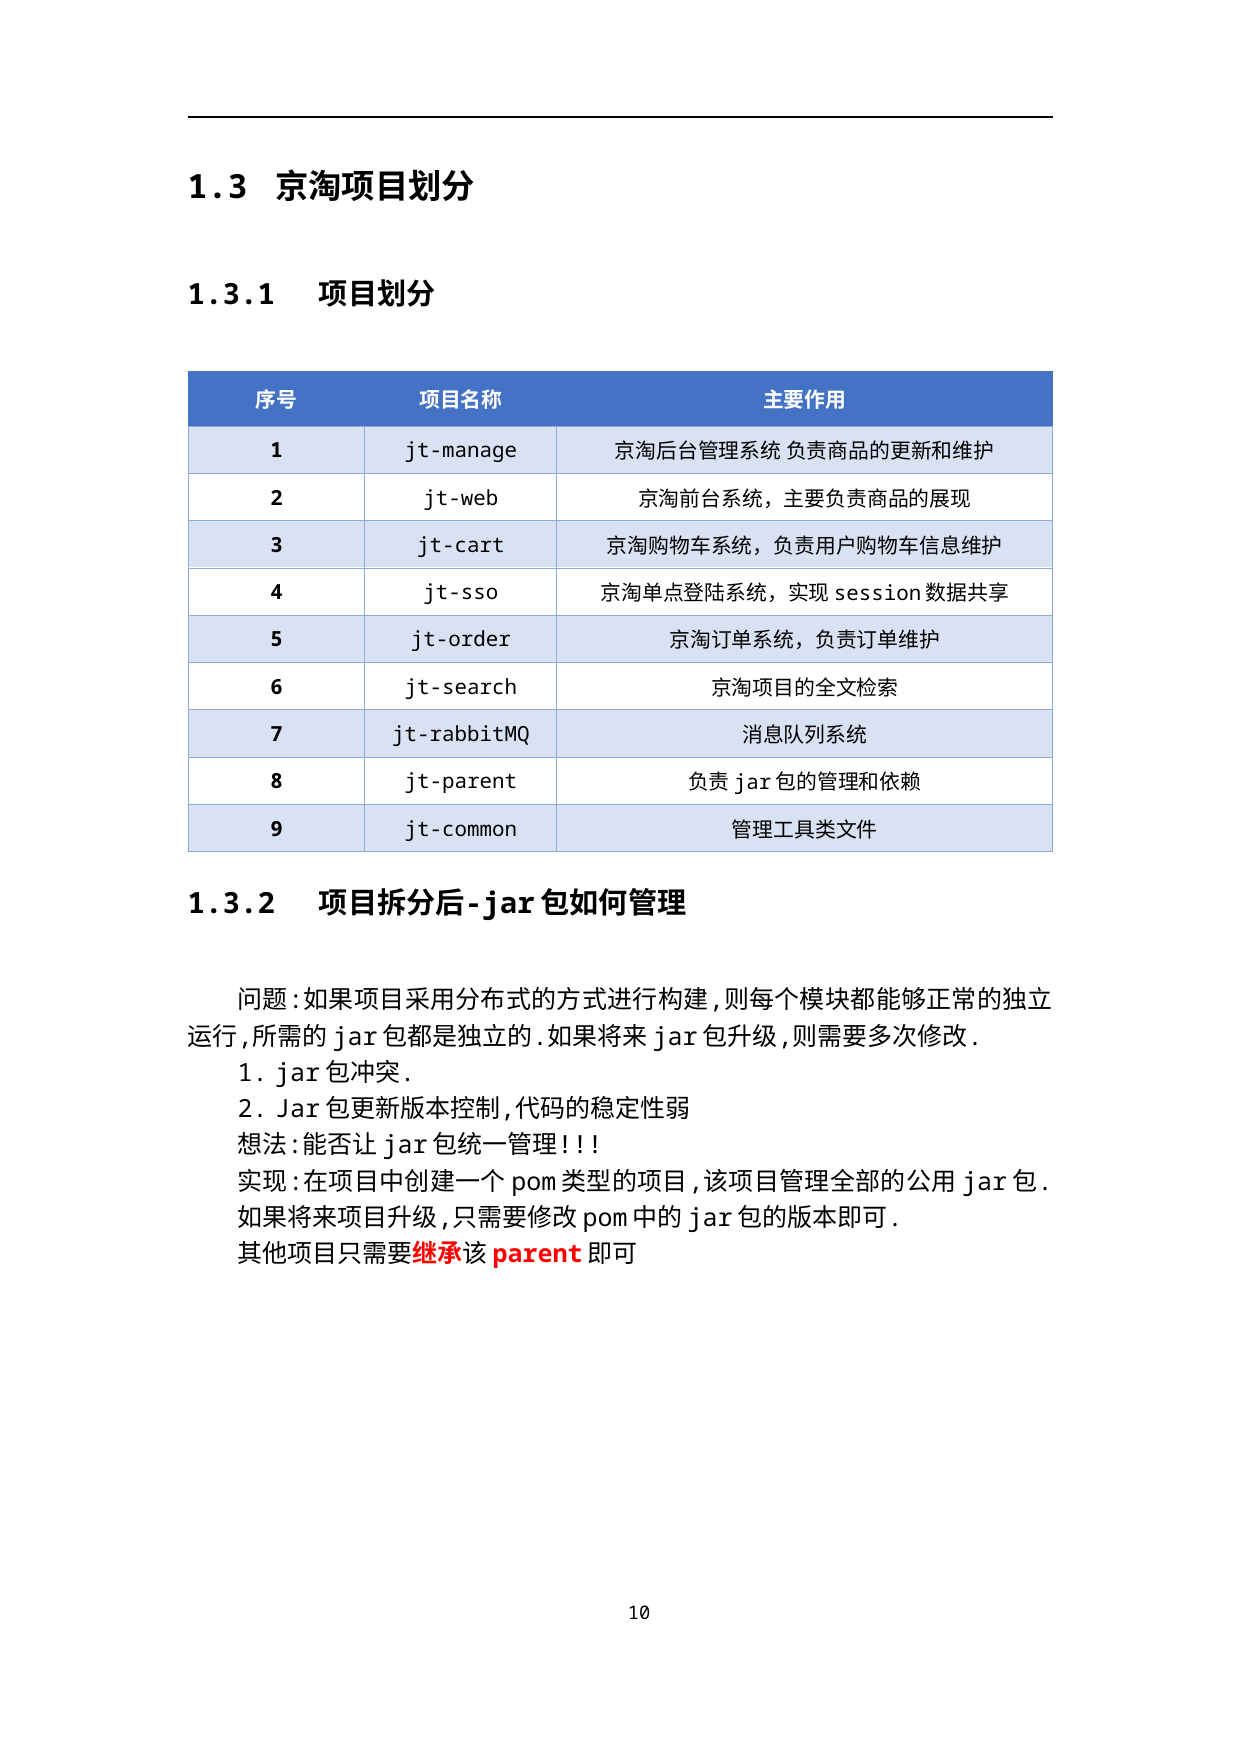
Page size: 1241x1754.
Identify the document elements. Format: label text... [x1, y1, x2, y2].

table_cell 2 [189, 474, 364, 520]
text 问题:如果项目采用分布式的方式进行构建,则每个模块都能够正常的独立运行,所需的jar包都是独立的.如果将来jar包升级,则需要多次修改. [187, 980, 1053, 1052]
text 其他项目只需要继承该parent即可 [237, 1233, 1053, 1270]
table_cell jt-manage [365, 427, 556, 473]
table_cell 6 [189, 663, 364, 709]
table_cell jt-search [365, 663, 556, 709]
table_header 序号 [189, 372, 364, 426]
list jar包冲突. [237, 1052, 1053, 1088]
text 实现:在项目中创建一个pom类型的项目,该项目管理全部的公用jar包.如果将来项目升级,只需要修改pom中的jar包的版本即可. [237, 1161, 1053, 1233]
table_cell 京淘后台管理系统 负责商品的更新和维护 [557, 427, 1052, 473]
table_header 主要作用 [557, 372, 1052, 426]
table_cell 5 [189, 616, 364, 662]
table_cell 京淘项目的全文检索 [557, 663, 1052, 709]
table_cell 京淘订单系统，负责订单维护 [557, 616, 1052, 662]
table_cell jt-rabbitMQ [365, 710, 556, 757]
table_cell 9 [189, 805, 364, 851]
table_cell jt-parent [365, 758, 556, 804]
table_cell 3 [189, 521, 364, 567]
table_cell 管理工具类文件 [557, 805, 1052, 851]
table_cell jt-order [365, 616, 556, 662]
subtitle 项目拆分后-jar包如何管理 [187, 879, 1053, 922]
text 想法:能否让jar包统一管理!!! [237, 1125, 1053, 1161]
table_cell 7 [189, 710, 364, 757]
table_cell 1 [189, 427, 364, 473]
table_cell 京淘前台系统，主要负责商品的展现 [557, 474, 1052, 520]
table_cell 4 [189, 569, 364, 615]
subtitle 项目划分 [187, 271, 1053, 313]
table_cell 消息队列系统 [557, 710, 1052, 757]
table_cell 京淘购物车系统，负责用户购物车信息维护 [557, 521, 1052, 567]
table_cell jt-web [365, 474, 556, 520]
table_cell jt-sso [365, 569, 556, 615]
table_cell 8 [189, 758, 364, 804]
table_cell jt-common [365, 805, 556, 851]
table_cell 负责jar包的管理和依赖 [557, 758, 1052, 804]
table_header 项目名称 [365, 372, 556, 426]
subtitle 京淘项目划分 [187, 160, 1053, 208]
table_cell 京淘单点登陆系统，实现session数据共享 [557, 569, 1052, 615]
list Jar包更新版本控制,代码的稳定性弱 [237, 1088, 1053, 1125]
table_cell jt-cart [365, 521, 556, 567]
